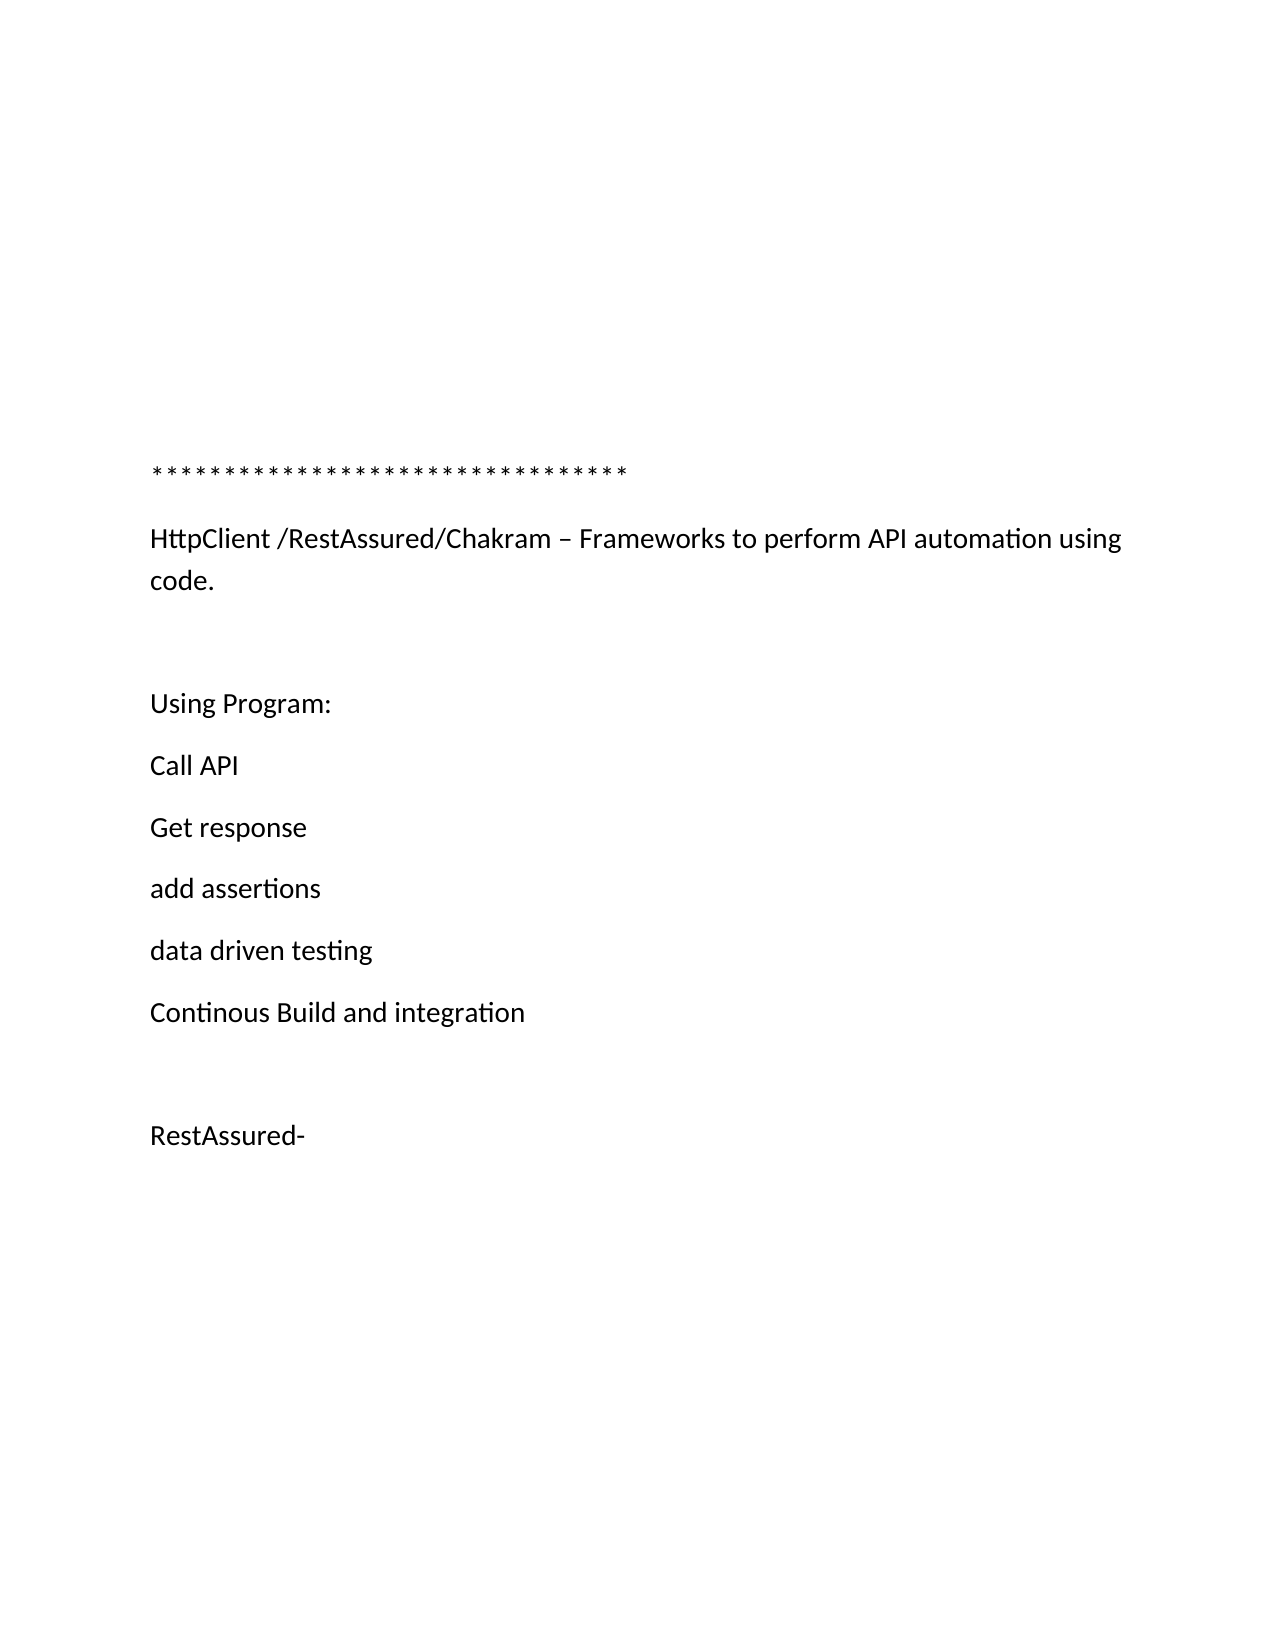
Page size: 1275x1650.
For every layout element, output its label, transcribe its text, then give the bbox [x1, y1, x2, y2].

text Get response [150, 809, 1125, 844]
text Call API [150, 747, 1125, 782]
text RestAssured- [150, 1117, 1125, 1153]
text add assertions [150, 870, 1125, 906]
text HttpClient /RestAssured/Chakram – Frameworks to perform API automation using code. [150, 521, 1125, 597]
text ********************************* [150, 459, 1125, 494]
text Using Program: [150, 685, 1125, 721]
text data driven testing [150, 932, 1125, 968]
text Continous Build and integration [150, 994, 1125, 1029]
